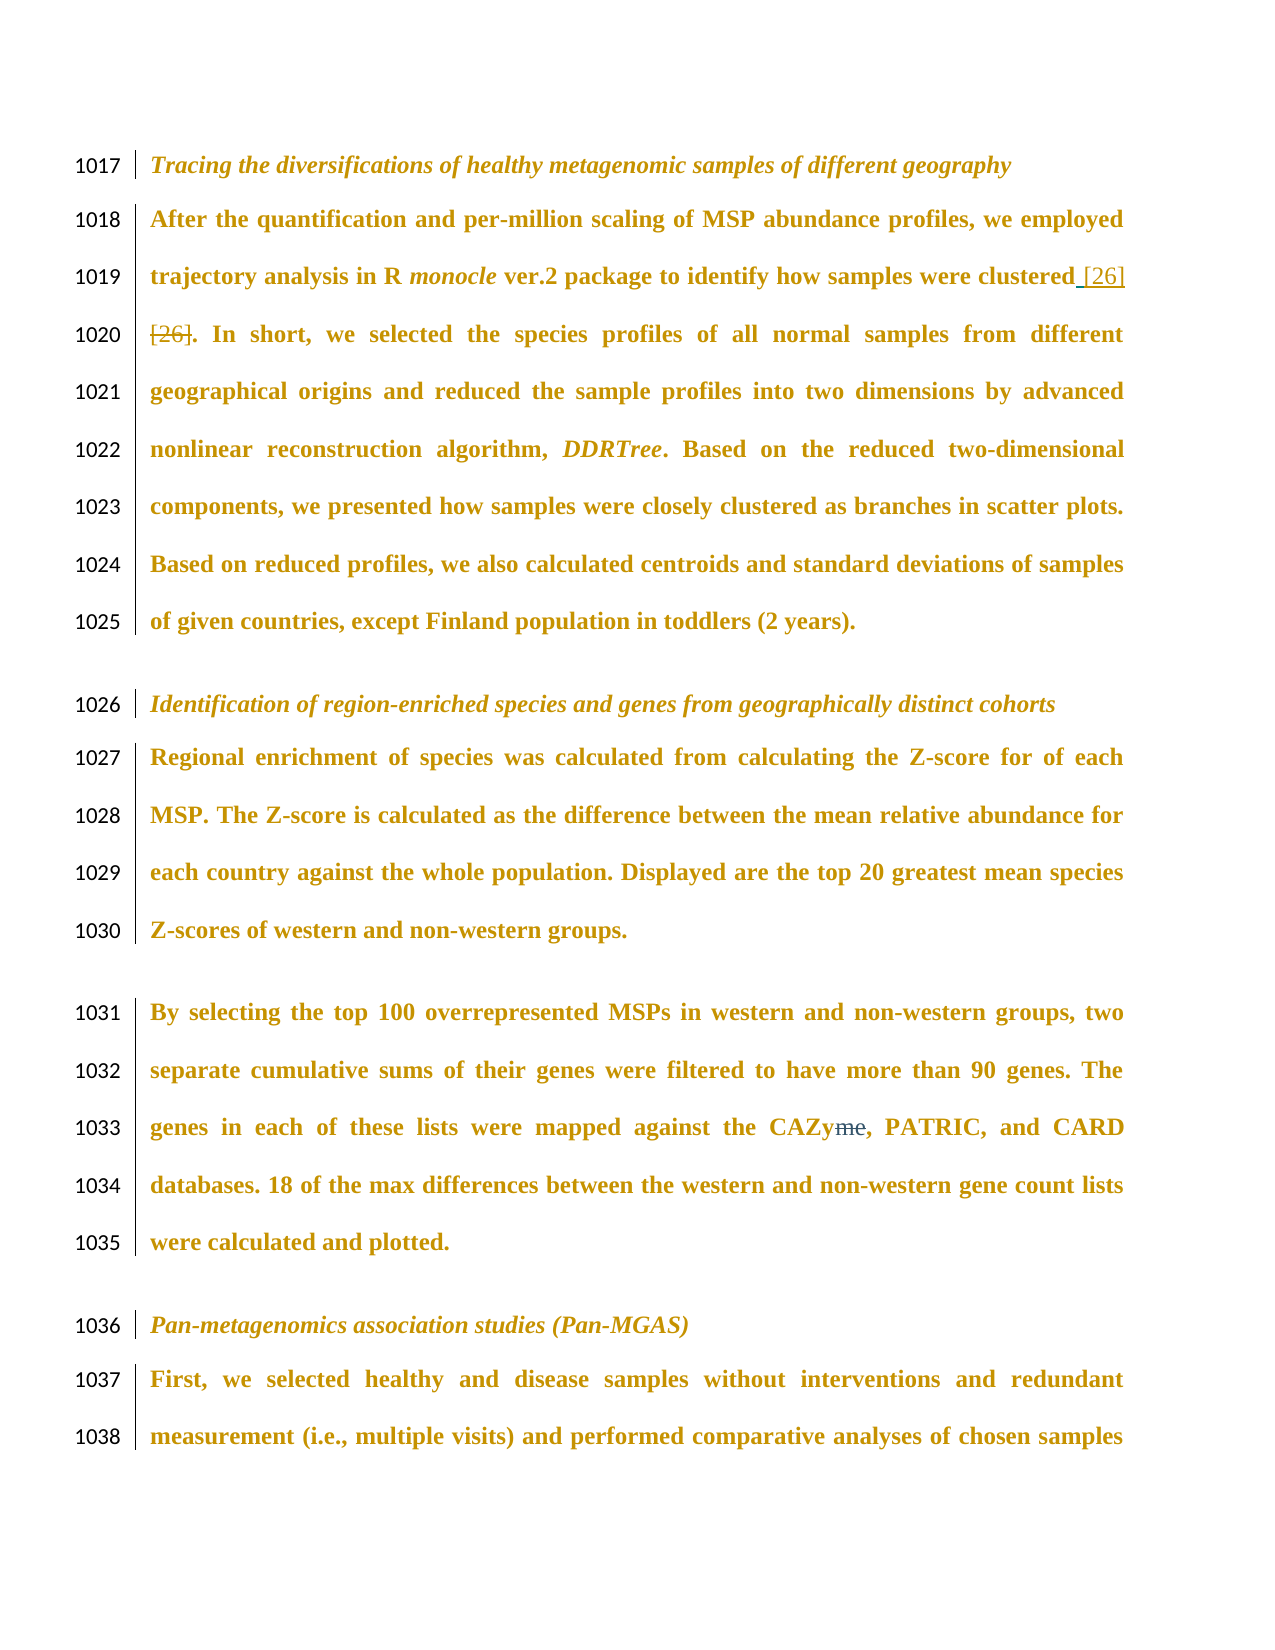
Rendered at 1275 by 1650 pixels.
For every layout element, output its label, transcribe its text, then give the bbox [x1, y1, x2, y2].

text After the quantification and per-million scaling of MSP abundance profiles, we employed trajectory analysis in R monocle ver.2 package to identify how samples were clustered. In short, we selected the species profiles of all normal samples from different geographical origins and reduced the sample profiles into two dimensions by advanced nonlinear reconstruction algorithm, DDRTree. Based on the reduced two-dimensional components, we presented how samples were closely clustered as branches in scatter plots. Based on reduced profiles, we also calculated centroids and standard deviations of samples of given countries, except Finland population in toddlers (2 years). [150, 204, 1125, 635]
text By selecting the top 100 overrepresented MSPs in western and non-western groups, two separate cumulative sums of their genes were filtered to have more than 90 genes. The genes in each of these lists were mapped against the CAZy, PATRIC, and CARD databases. 18 of the max differences between the western and non-western gene count lists were calculated and plotted. [150, 997, 1125, 1256]
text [150, 1364, 1125, 1450]
subtitle Tracing the diversifications of healthy metagenomic samples of different geography [150, 150, 1125, 179]
text Regional enrichment of species was calculated from calculating the Z-score for of each MSP. The Z-score is calculated as the difference between the mean relative abundance for each country against the whole population. Displayed are the top 20 greatest mean species Z-scores of western and non-western groups. [150, 742, 1125, 944]
subtitle Pan-metagenomics association studies (Pan-MGAS) [150, 1310, 1125, 1339]
subtitle Identification of region-enriched species and genes from geographically distinct cohorts [150, 689, 1125, 717]
